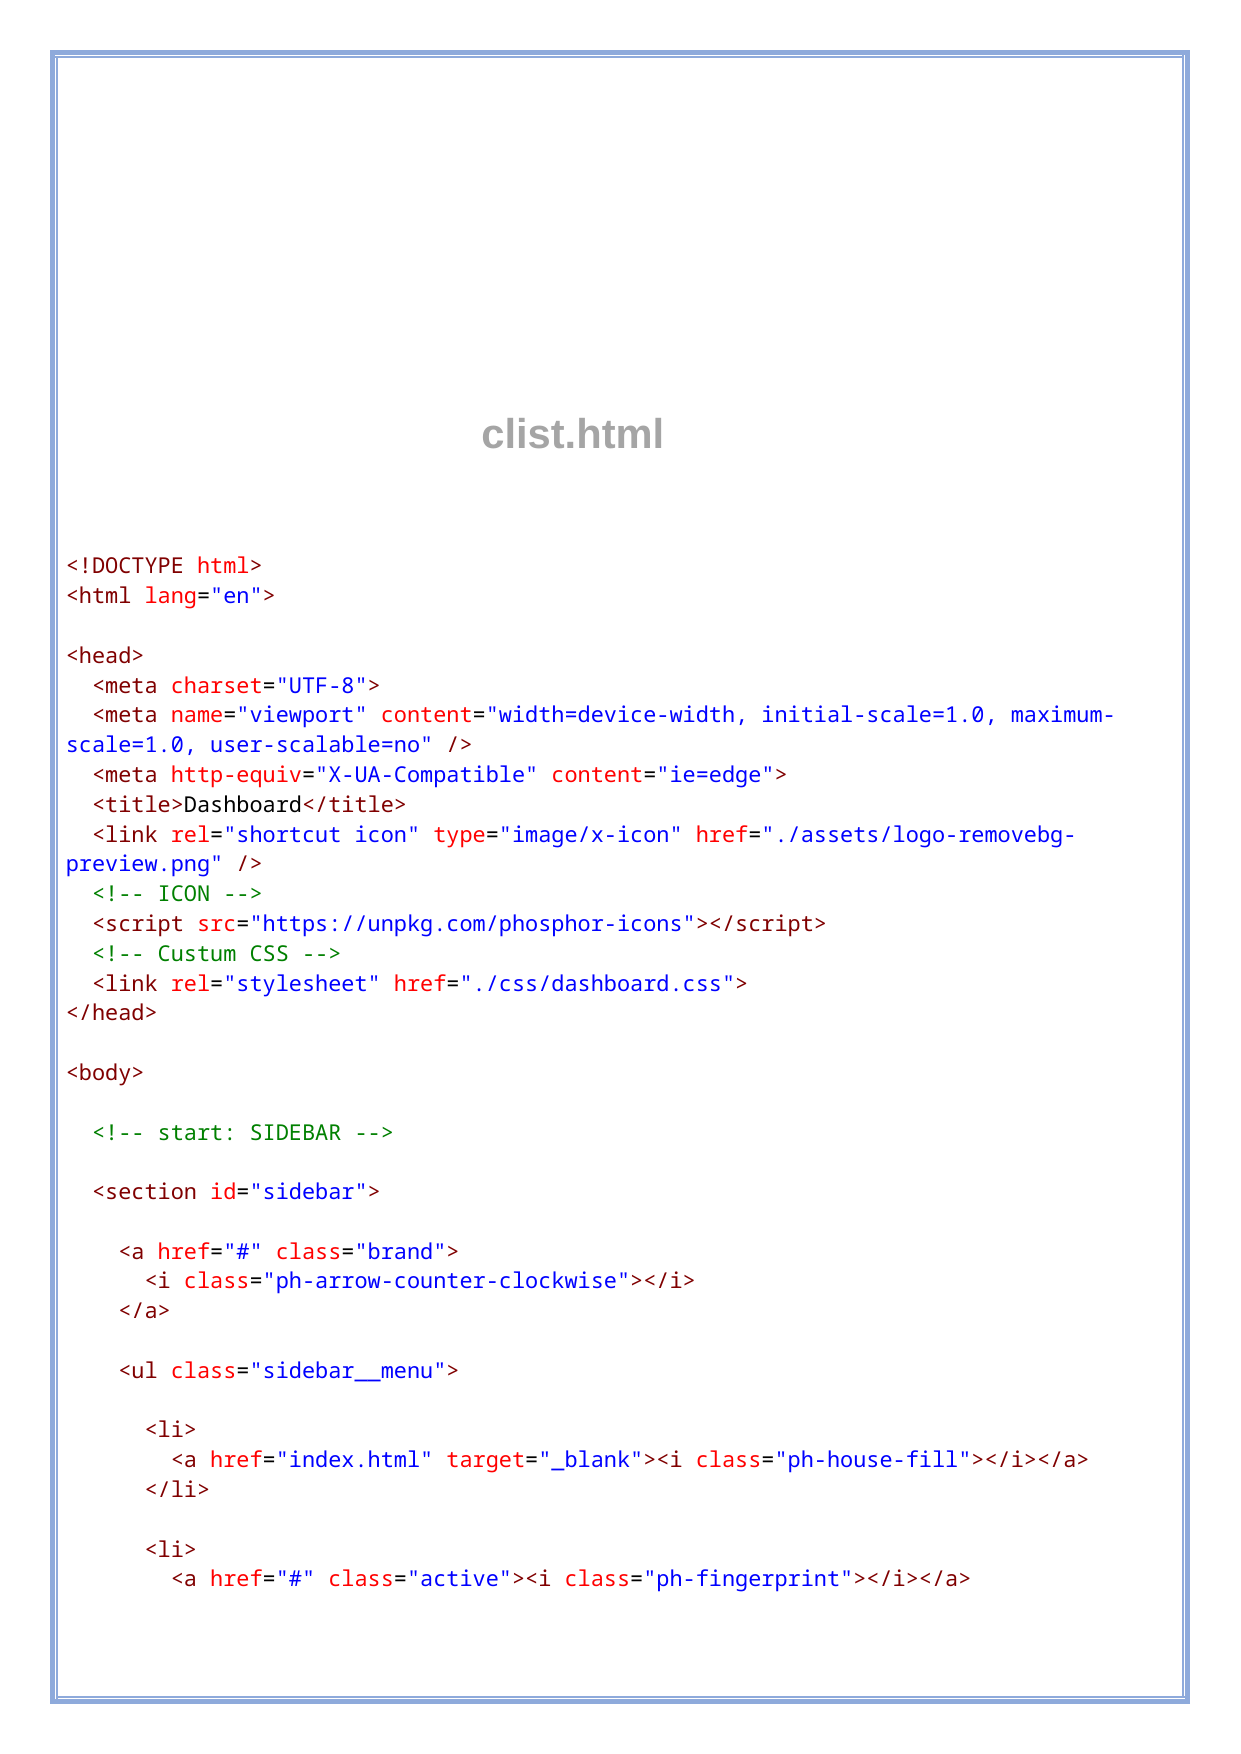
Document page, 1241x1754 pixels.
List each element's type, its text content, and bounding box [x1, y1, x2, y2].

text <i class="ph-arrow-counter-clockwise"></i> [66, 1265, 1181, 1295]
text </head> [66, 997, 1181, 1027]
text <link rel="stylesheet" href="./css/dashboard.css"> [66, 967, 1181, 997]
text <title>Dashboard</title> [66, 789, 1181, 818]
text <script src="https://unpkg.com/phosphor-icons"></script> [66, 908, 1181, 938]
text <!-- start: SIDEBAR --> [66, 1116, 1181, 1146]
text </li> [66, 1474, 1181, 1504]
text <a href="#" class="brand"> [66, 1236, 1181, 1265]
text <html lang="en"> [66, 580, 1181, 610]
text <link rel="shortcut icon" type="image/x-icon" href="./assets/logo-removebg-preview.png" /> [66, 818, 1181, 878]
text <body> [66, 1057, 1181, 1087]
text <meta charset="UTF-8"> [66, 669, 1181, 699]
text <li> [66, 1533, 1181, 1563]
text <section id="sidebar"> [66, 1176, 1181, 1206]
text <a href="index.html" target="_blank"><i class="ph-house-fill"></i></a> [66, 1444, 1181, 1474]
text <meta name="viewport" content="width=device-width, initial-scale=1.0, maximum-scale=1.0, user-scalable=no" /> [66, 699, 1181, 759]
text <ul class="sidebar__menu"> [66, 1355, 1181, 1384]
text <!-- Custum CSS --> [66, 938, 1181, 967]
text </a> [66, 1295, 1181, 1325]
text <a href="#" class="active"><i class="ph-fingerprint"></i></a> [66, 1563, 1181, 1593]
text <li> [66, 1414, 1181, 1444]
text <!-- ICON --> [66, 878, 1181, 908]
text <meta http-equiv="X-UA-Compatible" content="ie=edge"> [66, 759, 1181, 789]
text <!DOCTYPE html> [66, 550, 1181, 580]
text clist.html [150, 409, 1090, 457]
text <head> [66, 640, 1181, 669]
